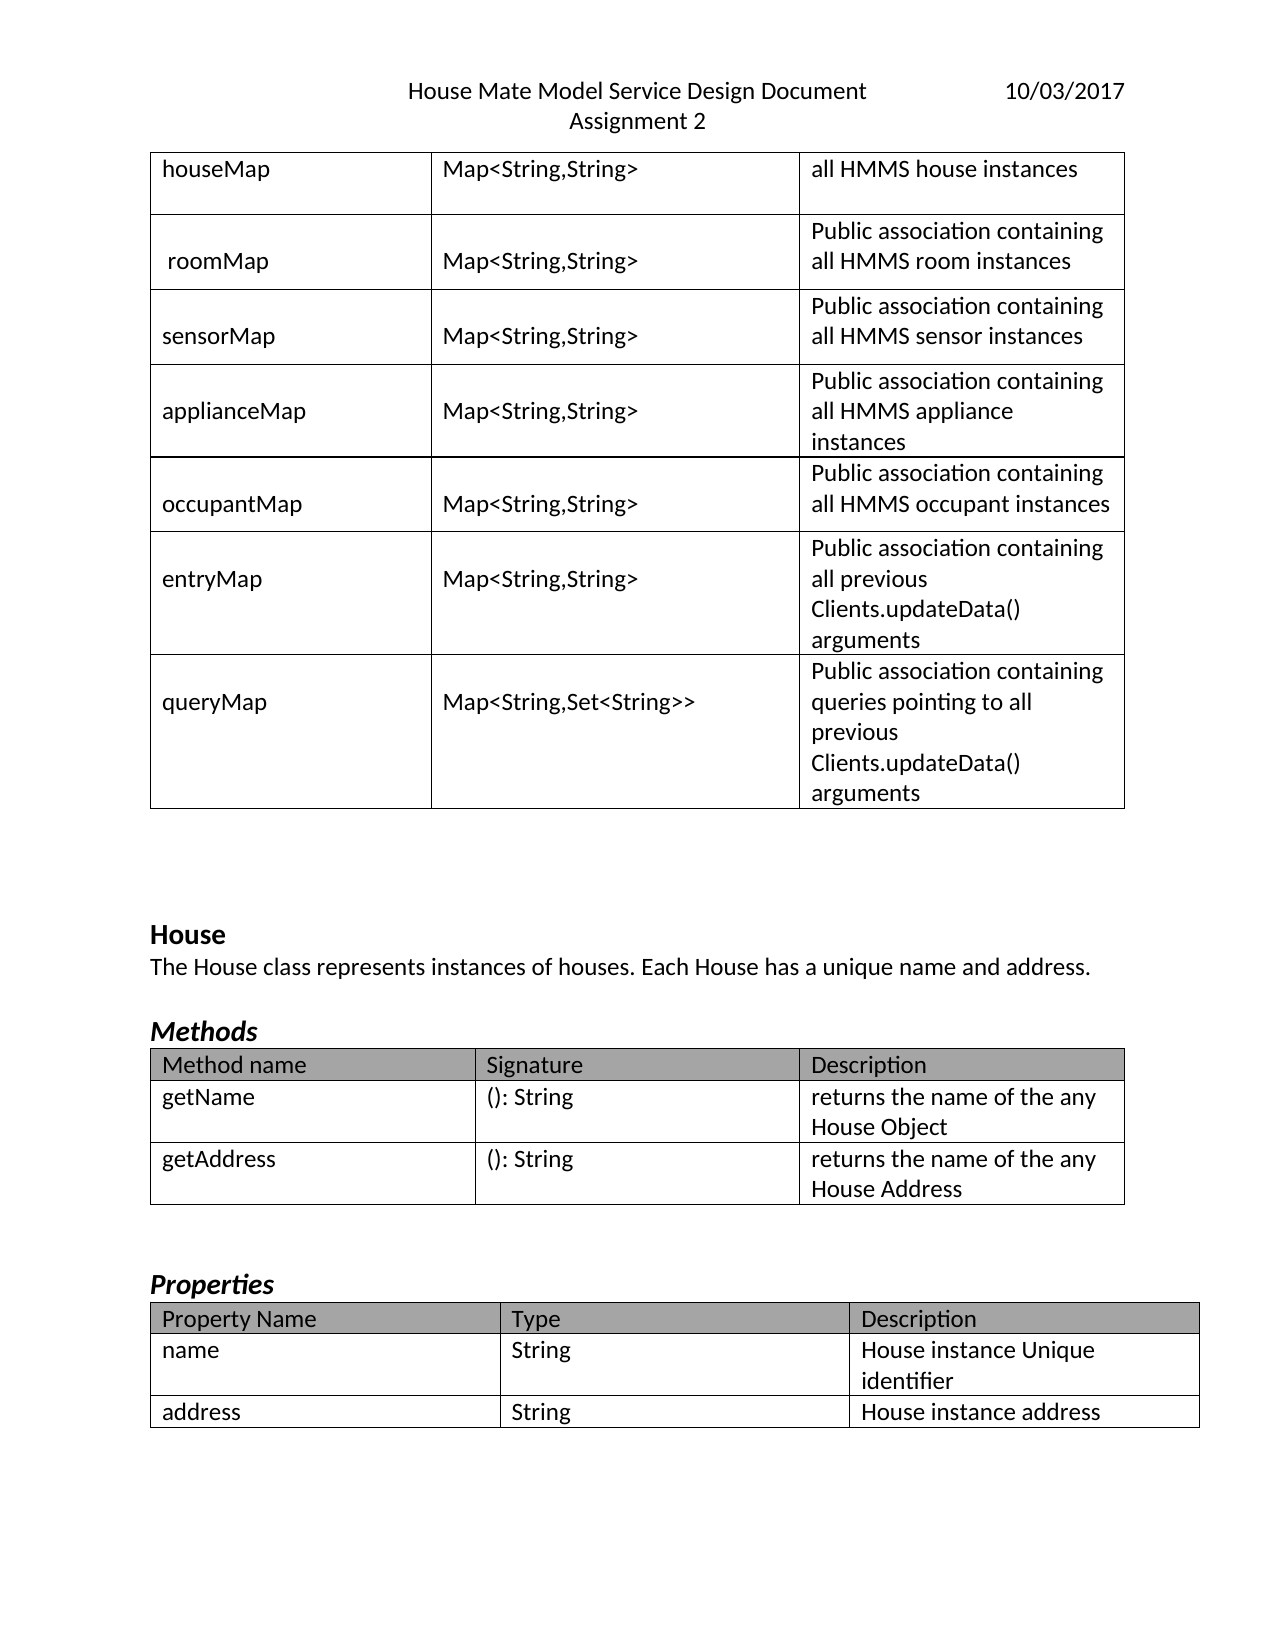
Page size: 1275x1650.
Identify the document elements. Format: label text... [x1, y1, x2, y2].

table_cell Public association containing all HMMS sensor instances [800, 290, 1124, 364]
table_cell queryMap [151, 655, 431, 808]
table_cell Public association containing all HMMS room instances [800, 215, 1124, 289]
table_cell String [501, 1334, 849, 1395]
table_cell Map<String,String> [432, 215, 799, 289]
table_cell sensorMap [151, 290, 431, 364]
table_cell getAddress [151, 1143, 475, 1204]
table_cell (): String [476, 1081, 799, 1142]
table_cell Map<String,String> [432, 458, 799, 531]
table_cell roomMap [151, 215, 431, 289]
table_cell entryMap [151, 532, 431, 654]
table_cell name [151, 1334, 500, 1395]
table_cell Public association containing all HMMS appliance instances [800, 365, 1124, 456]
table_cell address [151, 1396, 500, 1427]
table_cell applianceMap [151, 365, 431, 456]
table_cell House instance address [850, 1396, 1199, 1427]
table_cell Public association containing queries pointing to all previous Clients.updateData() arguments [800, 655, 1124, 808]
table_cell Public association containing all HMMS occupant instances [800, 458, 1124, 531]
table_cell occupantMap [151, 458, 431, 531]
table_cell getName [151, 1081, 475, 1142]
table_header Property Name [151, 1303, 500, 1333]
text The House class represents instances of houses. Each House has a unique name and address. [150, 952, 1200, 982]
table_cell Map<String,String> [432, 290, 799, 364]
text Properties [150, 1266, 1200, 1302]
table_cell Map<String,Set<String>> [432, 655, 799, 808]
text House [150, 916, 1200, 952]
table_header Method name [151, 1049, 475, 1080]
table_cell returns the name of the any House Object [800, 1081, 1124, 1142]
table_header Type [501, 1303, 849, 1333]
table_cell (): String [476, 1143, 799, 1204]
table_header Description [800, 1049, 1124, 1080]
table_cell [800, 153, 1124, 214]
table_cell Map<String,String> [432, 532, 799, 654]
table_cell returns the name of the any House Address [800, 1143, 1124, 1204]
table_cell String [501, 1396, 849, 1427]
table_cell Map<String,String> [432, 153, 799, 214]
table_header Description [850, 1303, 1199, 1333]
table_header Signature [476, 1049, 799, 1080]
table_cell Map<String,String> [432, 365, 799, 456]
table_cell houseMap [151, 153, 431, 214]
table_cell House instance Unique identifier [850, 1334, 1199, 1395]
text Methods [150, 1013, 1200, 1048]
table_cell Public association containing all previous Clients.updateData() arguments [800, 532, 1124, 654]
